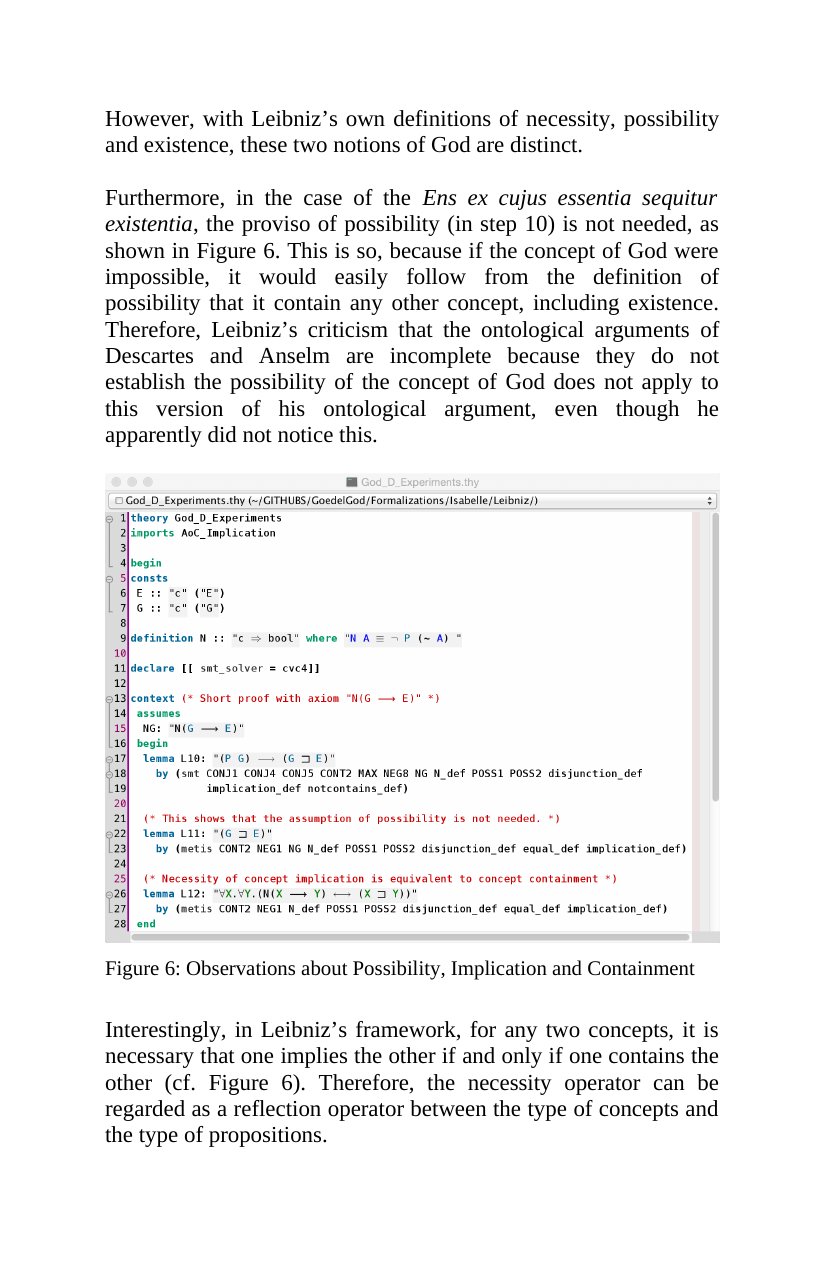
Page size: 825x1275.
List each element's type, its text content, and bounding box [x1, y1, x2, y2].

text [105, 105, 720, 158]
text Furthermore, in the case of the Ens ex cujus essentia sequitur existentia, the proviso of possibility (in step 10) is not needed, as shown in Figure 6. This is so, because if the concept of God were impossible, it would easily follow from the definition of possibility that it contain any other concept, including existence. Therefore, Leibniz’s criticism that the ontological arguments of Descartes and Anselm are incomplete because they do not establish the possibility of the concept of God does not apply to this version of his ontological argument, even though he apparently did not notice this. [105, 184, 720, 448]
text Interestingly, in Leibniz’s framework, for any two concepts, it is necessary that one implies the other if and only if one contains the other (cf. Figure 6). Therefore, the necessity operator can be regarded as a reflection operator between the type of concepts and the type of propositions. [105, 1016, 720, 1148]
picture [105, 473, 720, 943]
